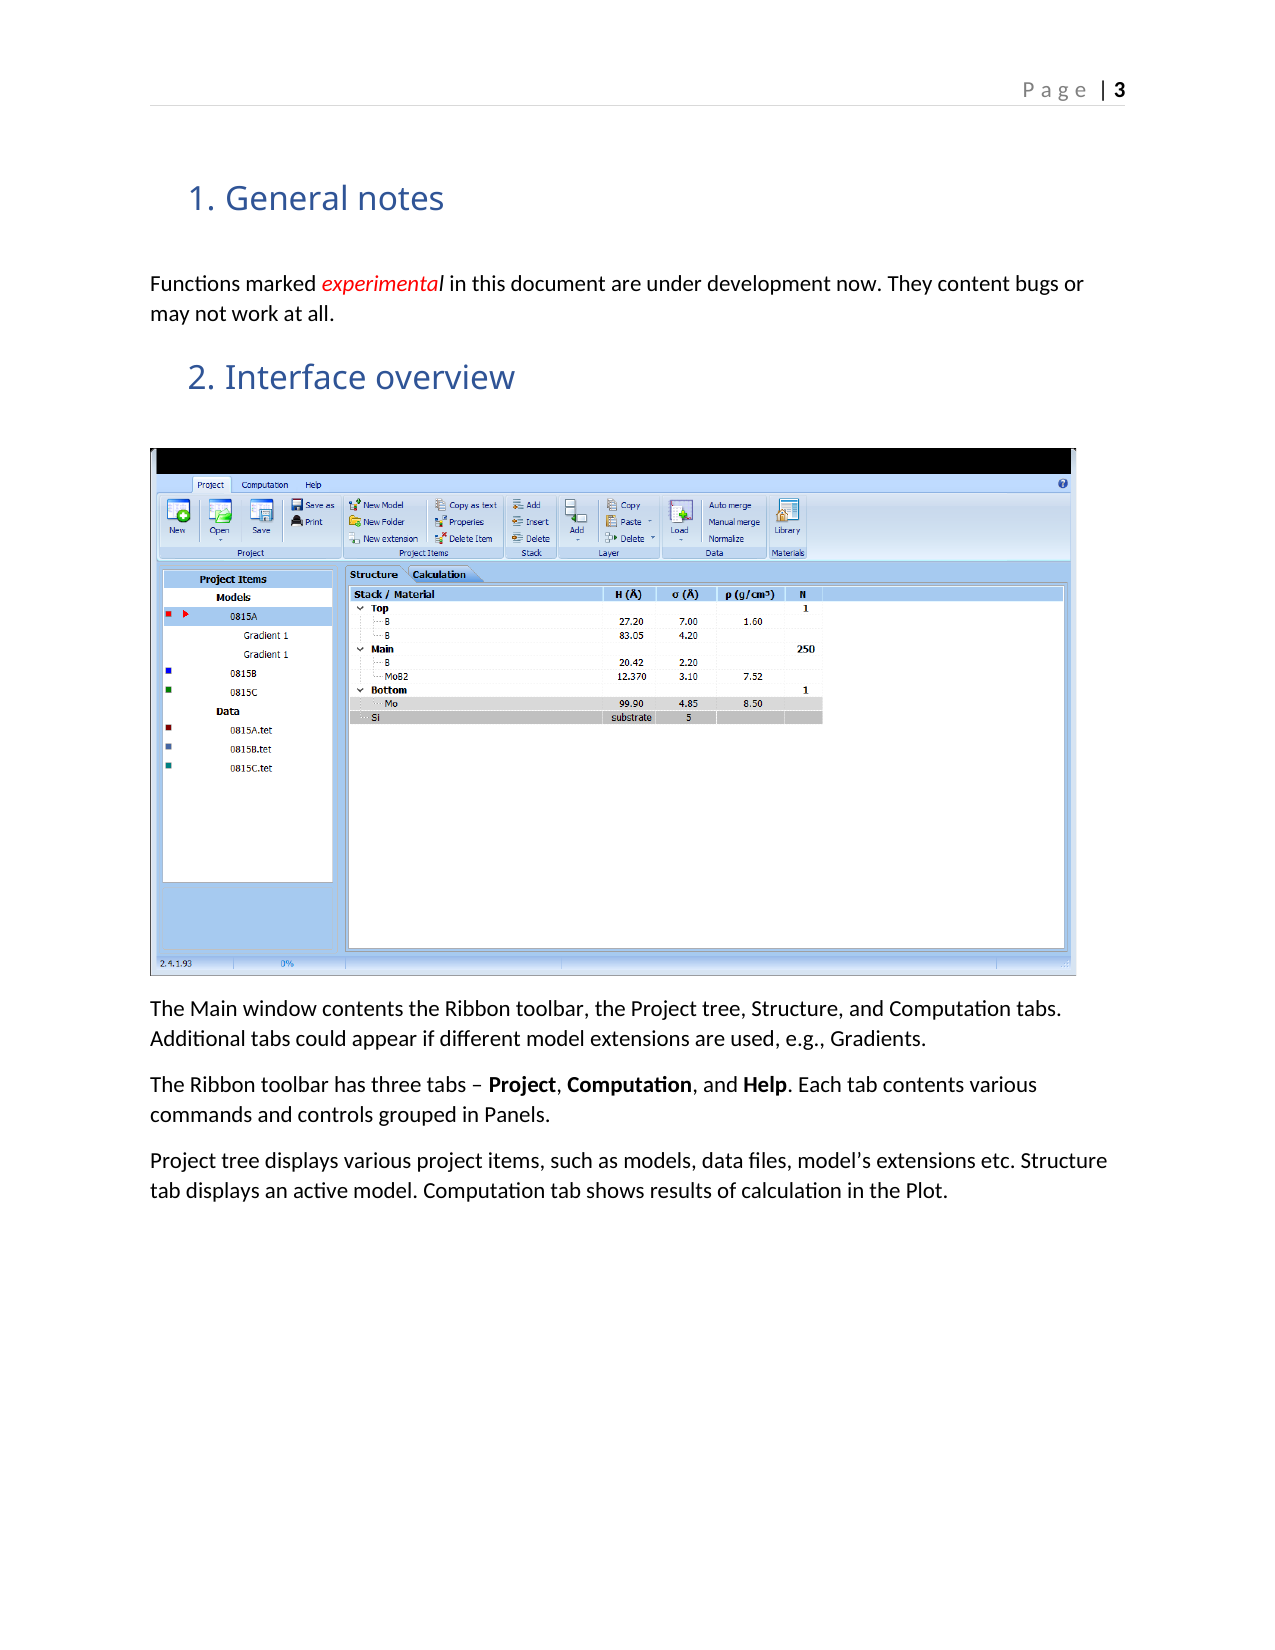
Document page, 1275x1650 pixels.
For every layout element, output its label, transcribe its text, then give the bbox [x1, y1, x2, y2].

subtitle General notes [187, 175, 1125, 220]
text The Main window contents the Ribbon toolbar, the Project tree, Structure, and Computation tabs. Additional tabs could appear if different model extensions are used, e.g., Gradients. [150, 994, 1125, 1052]
subtitle Interface overview [187, 354, 1125, 399]
text Project tree displays various project items, such as models, data files, model’s extensions etc. Structure tab displays an active model. Computation tab shows results of calculation in the Plot. [150, 1146, 1125, 1204]
text The Ribbon toolbar has three tabs – Project, Computation, and Help. Each tab contents various commands and controls grouped in Panels. [150, 1070, 1125, 1128]
text Functions marked experimental in this document are under development now. They content bugs or may not work at all. [150, 269, 1125, 327]
